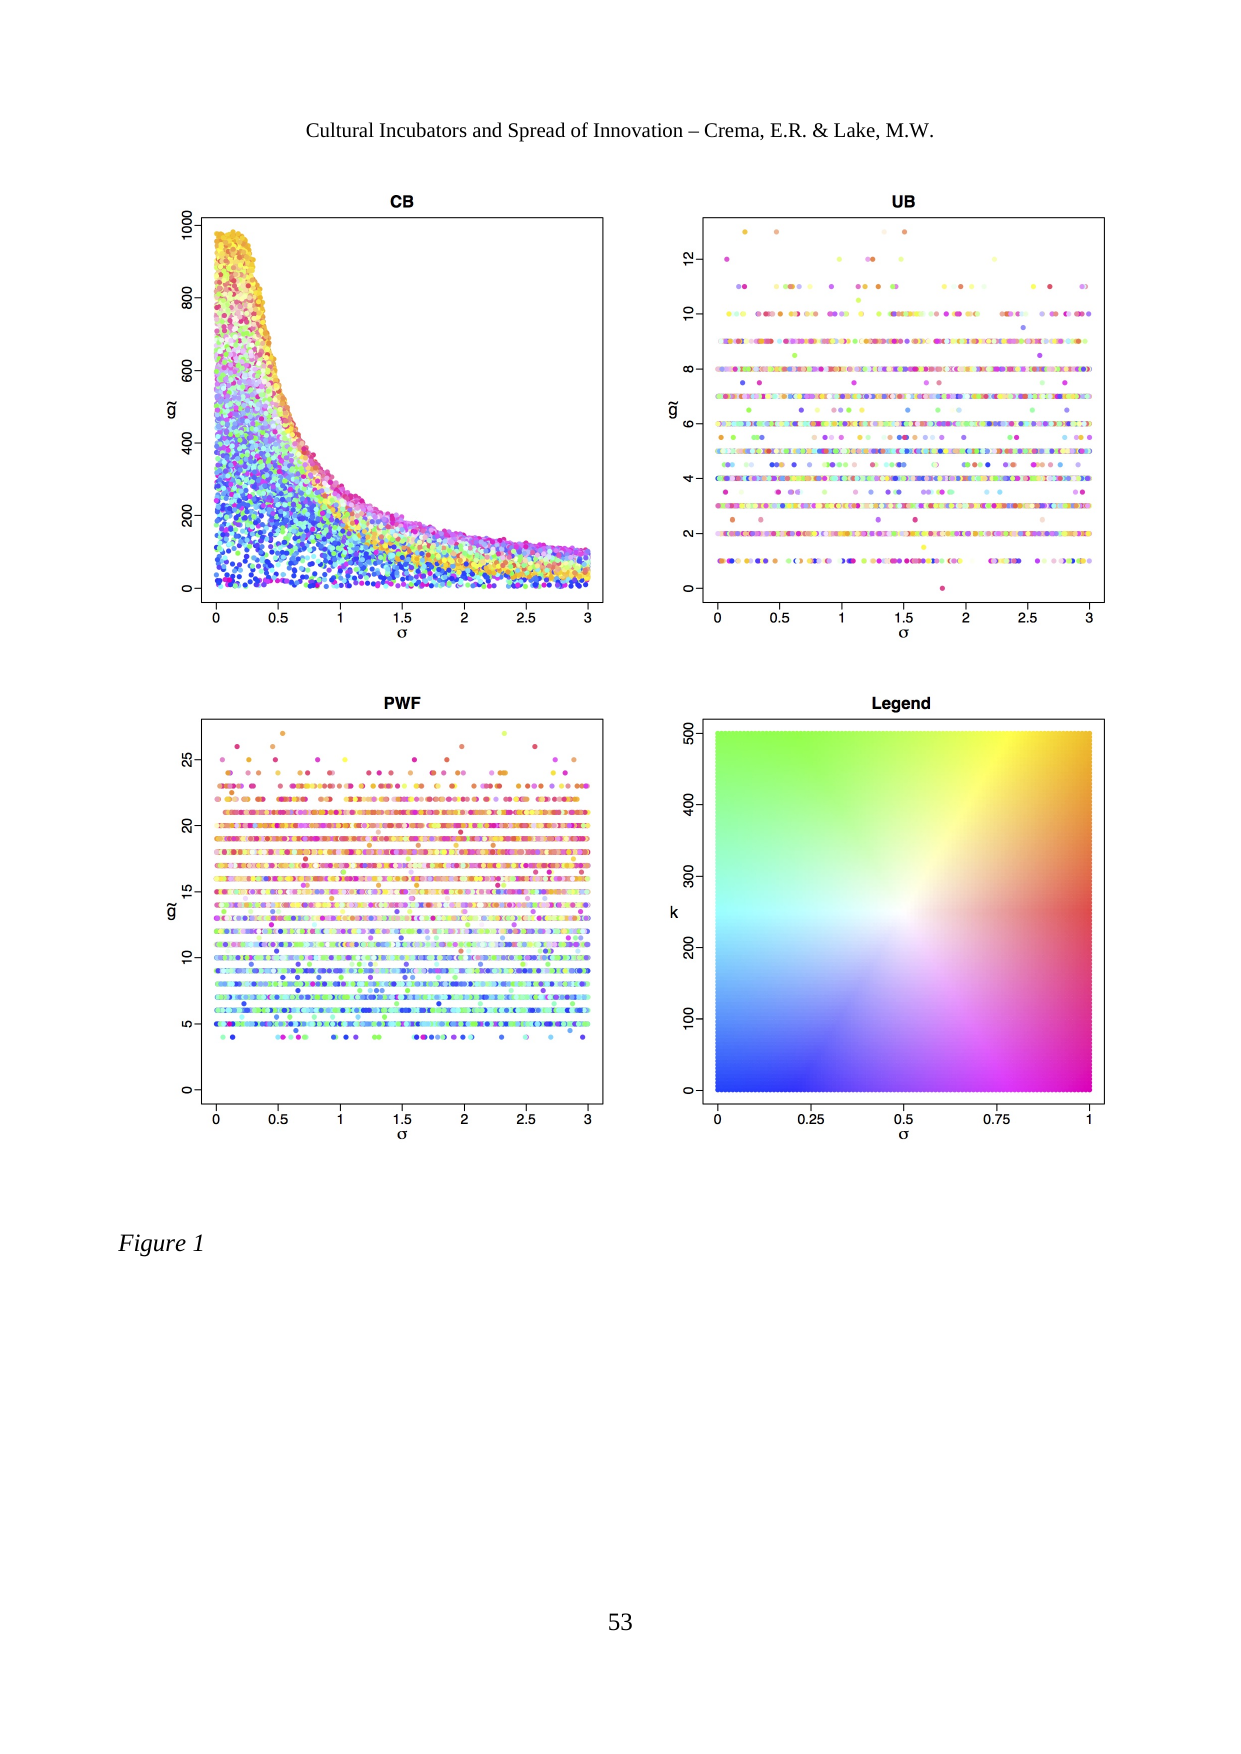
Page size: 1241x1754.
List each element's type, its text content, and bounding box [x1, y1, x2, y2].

picture [118, 184, 1121, 1187]
text Figure 4 [118, 1228, 1122, 1257]
